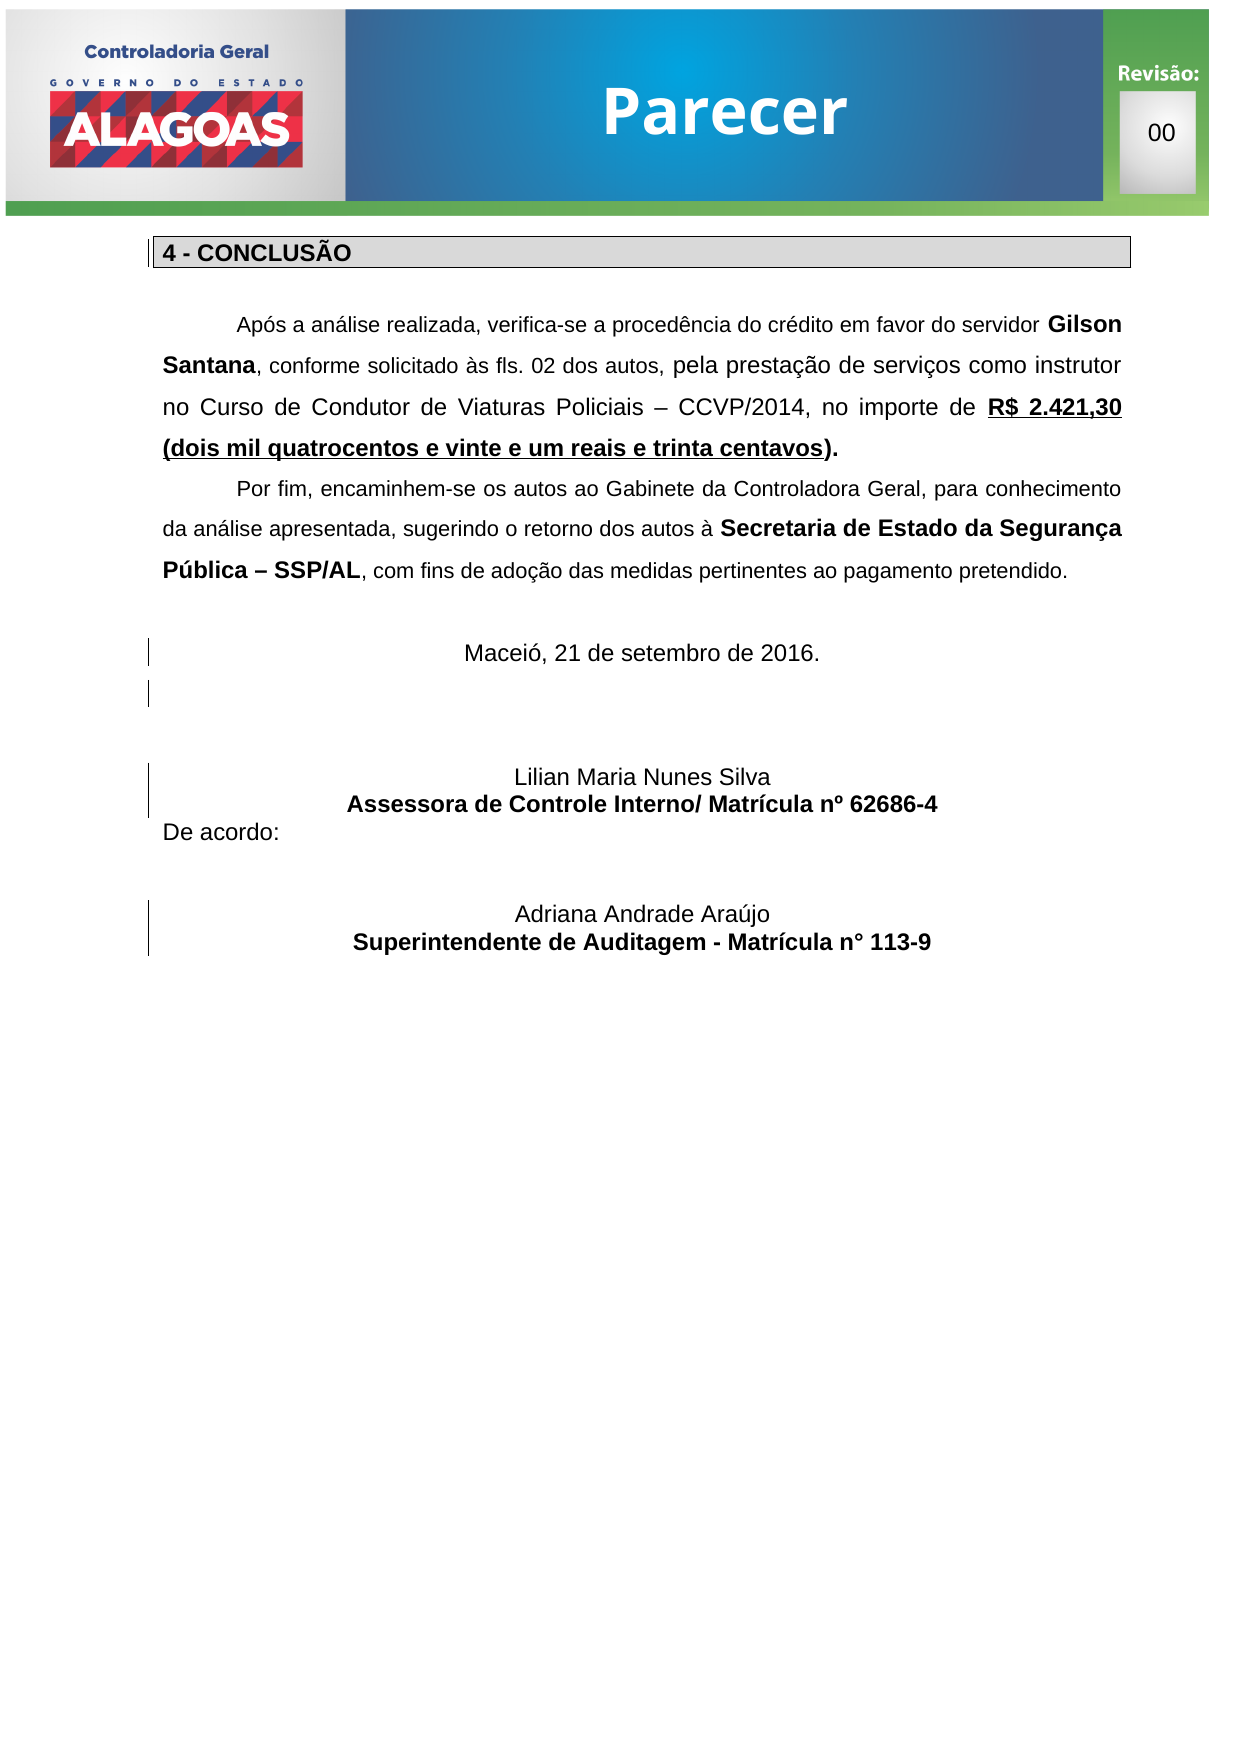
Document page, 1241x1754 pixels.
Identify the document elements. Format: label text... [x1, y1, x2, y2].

text De acordo: [162, 818, 1122, 845]
text Lilian Maria Nunes Silva [162, 762, 1122, 790]
text Assessora de Controle Interno/ Matrícula nº 62686-4 [162, 790, 1122, 818]
text 4 - CONCLUSÃO [154, 237, 1130, 267]
picture [5, 9, 1209, 216]
text Após a análise realizada, verifica-se a procedência do crédito em favor do servidor Gilson Santana, conforme solicitado às fls. 02 dos autos, pela prestação de serviços como instrutor no Curso de Condutor de Viaturas Policiais – CCVP/2014, no importe de R$ 2.421,30 (dois mil quatrocentos e vinte e um reais e trinta centavos). [162, 310, 1122, 462]
text Maceió, 21 de setembro de 2016. [162, 638, 1122, 666]
text Adriana Andrade Araújo [162, 900, 1122, 928]
text Superintendente de Auditagem - Matrícula n° 113-9 [162, 928, 1122, 956]
text Por fim, encaminhem-se os autos ao Gabinete da Controladora Geral, para conhecimento da análise apresentada, sugerindo o retorno dos autos à Secretaria de Estado da Segurança Pública – SSP/AL, com fins de adoção das medidas pertinentes ao pagamento pretendido. [162, 475, 1122, 583]
